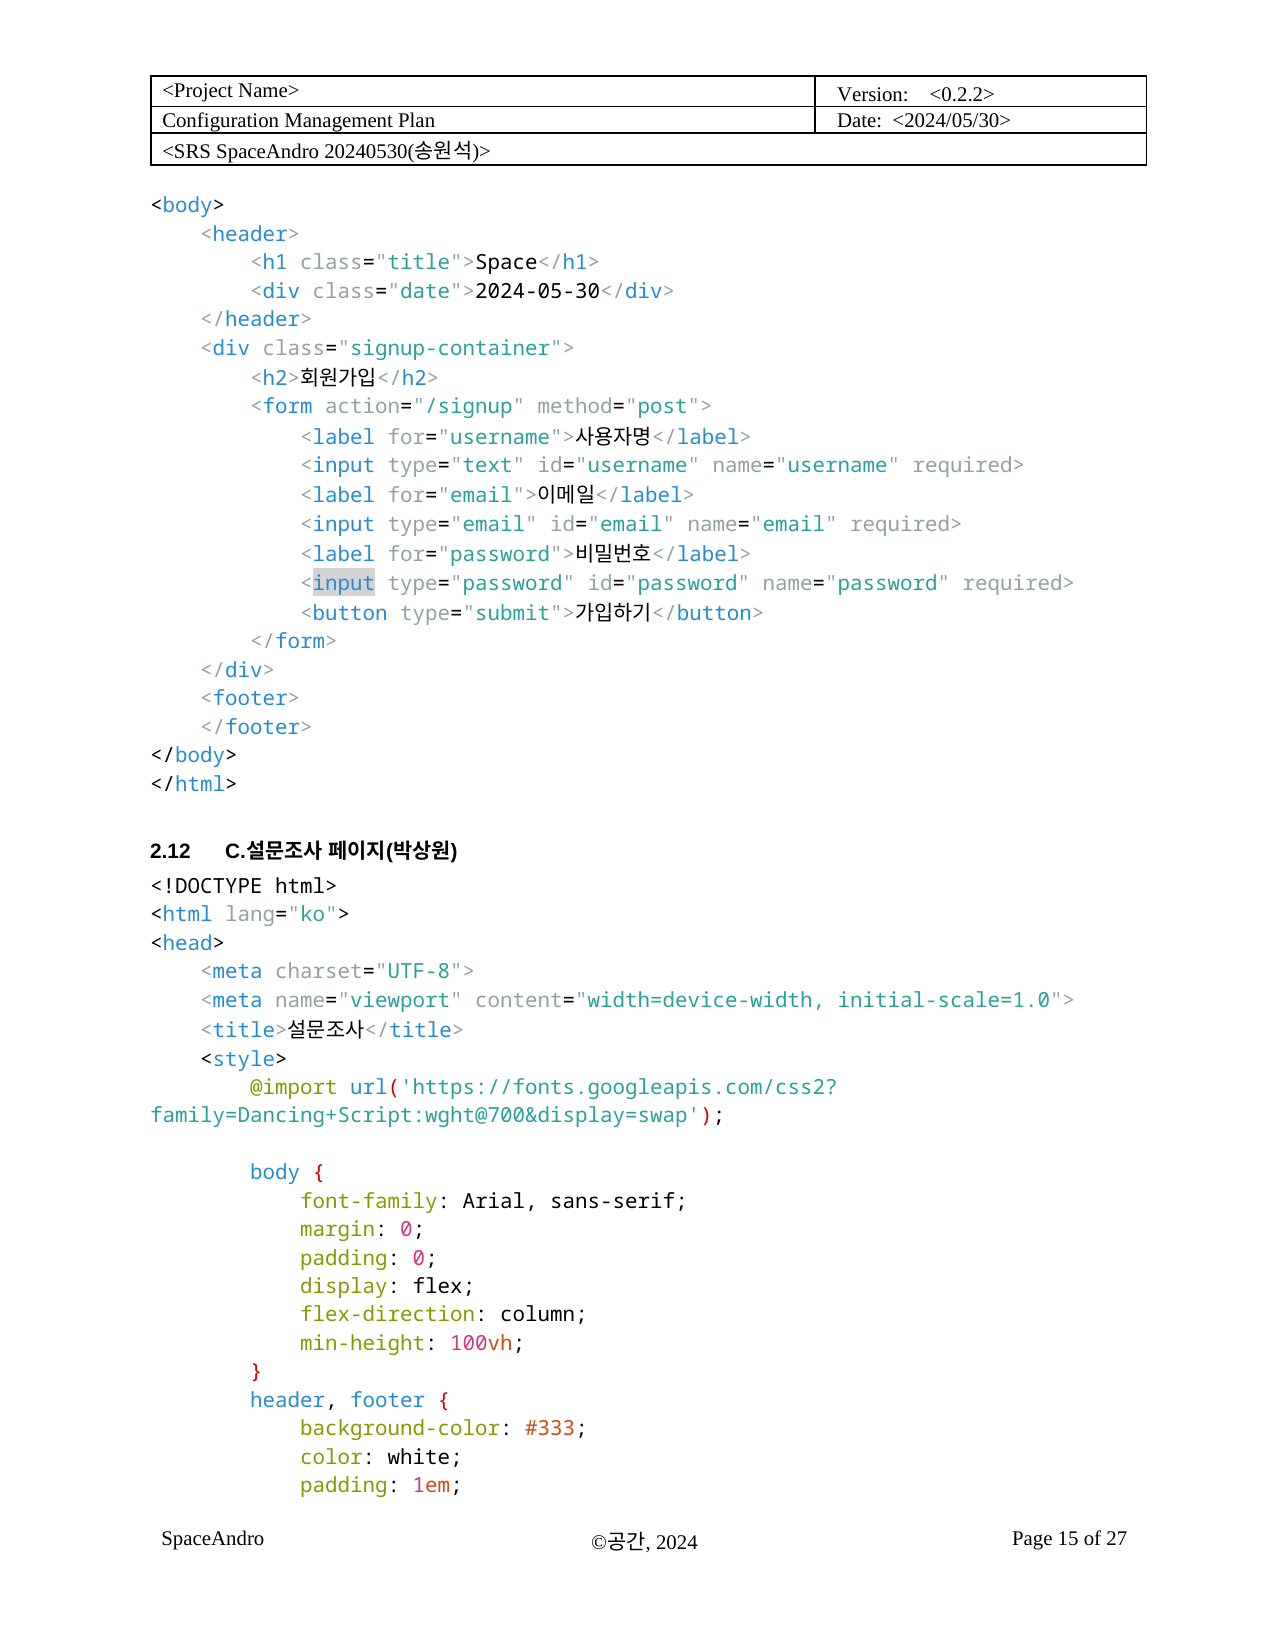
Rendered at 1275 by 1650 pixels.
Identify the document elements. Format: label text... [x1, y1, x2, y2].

text margin: 0; [150, 1214, 1125, 1243]
text </body> [150, 740, 1125, 769]
text <!DOCTYPE html> [150, 871, 1125, 899]
text padding: 1em; [150, 1470, 1125, 1499]
text <html lang="ko"> [150, 899, 1125, 928]
text @import url('https://fonts.googleapis.com/css2?family=Dancing+Script:wght@700&display=swap'); [150, 1072, 1125, 1129]
text <head> [150, 928, 1125, 956]
text </div> [150, 655, 1125, 683]
text </form> [150, 627, 1125, 655]
text <label for="username">사용자명</label> [150, 420, 1125, 450]
text <button type="submit">가입하기</button> [150, 596, 1125, 627]
text </html> [150, 769, 1125, 797]
text <meta charset="UTF-8"> [150, 956, 1125, 985]
text <div class="signup-container"> [150, 333, 1125, 361]
text body { [150, 1157, 1125, 1186]
text <title>설문조사</title> [150, 1013, 1125, 1044]
text min-height: 100vh; [150, 1328, 1125, 1356]
text display: flex; [150, 1271, 1125, 1299]
text </header> [150, 304, 1125, 333]
text <style> [150, 1044, 1125, 1072]
text padding: 0; [150, 1243, 1125, 1271]
text <meta name="viewport" content="width=device-width, initial-scale=1.0"> [150, 985, 1125, 1013]
text <input type="password" id="password" name="password" required> [375, 568, 1125, 596]
text <label for="password">비밀번호</label> [150, 537, 1125, 568]
text font-family: Arial, sans-serif; [150, 1186, 1125, 1214]
text <label for="email">이메일</label> [150, 479, 1125, 509]
text <input type="email" id="email" name="email" required> [150, 509, 1125, 537]
subtitle C.설문조사 페이지(박상원) [150, 835, 1125, 865]
text color: white; [150, 1442, 1125, 1470]
text <h1 class="title">Space</h1> [150, 247, 1125, 276]
text header, footer { [150, 1385, 1125, 1413]
text } [150, 1356, 1125, 1385]
text <footer> [150, 683, 1125, 712]
text <input type="text" id="username" name="username" required> [150, 450, 1125, 479]
text <body> [150, 191, 1125, 219]
text <h2>회원가입</h2> [150, 361, 1125, 392]
text </footer> [150, 712, 1125, 740]
text <header> [150, 219, 1125, 247]
text flex-direction: column; [150, 1299, 1125, 1328]
text <div class="date">2024-05-30</div> [150, 276, 1125, 304]
text <form action="/signup" method="post"> [150, 392, 1125, 420]
text <input type="password" id="password" name="password" required> [150, 568, 313, 596]
text background-color: #333; [150, 1413, 1125, 1442]
